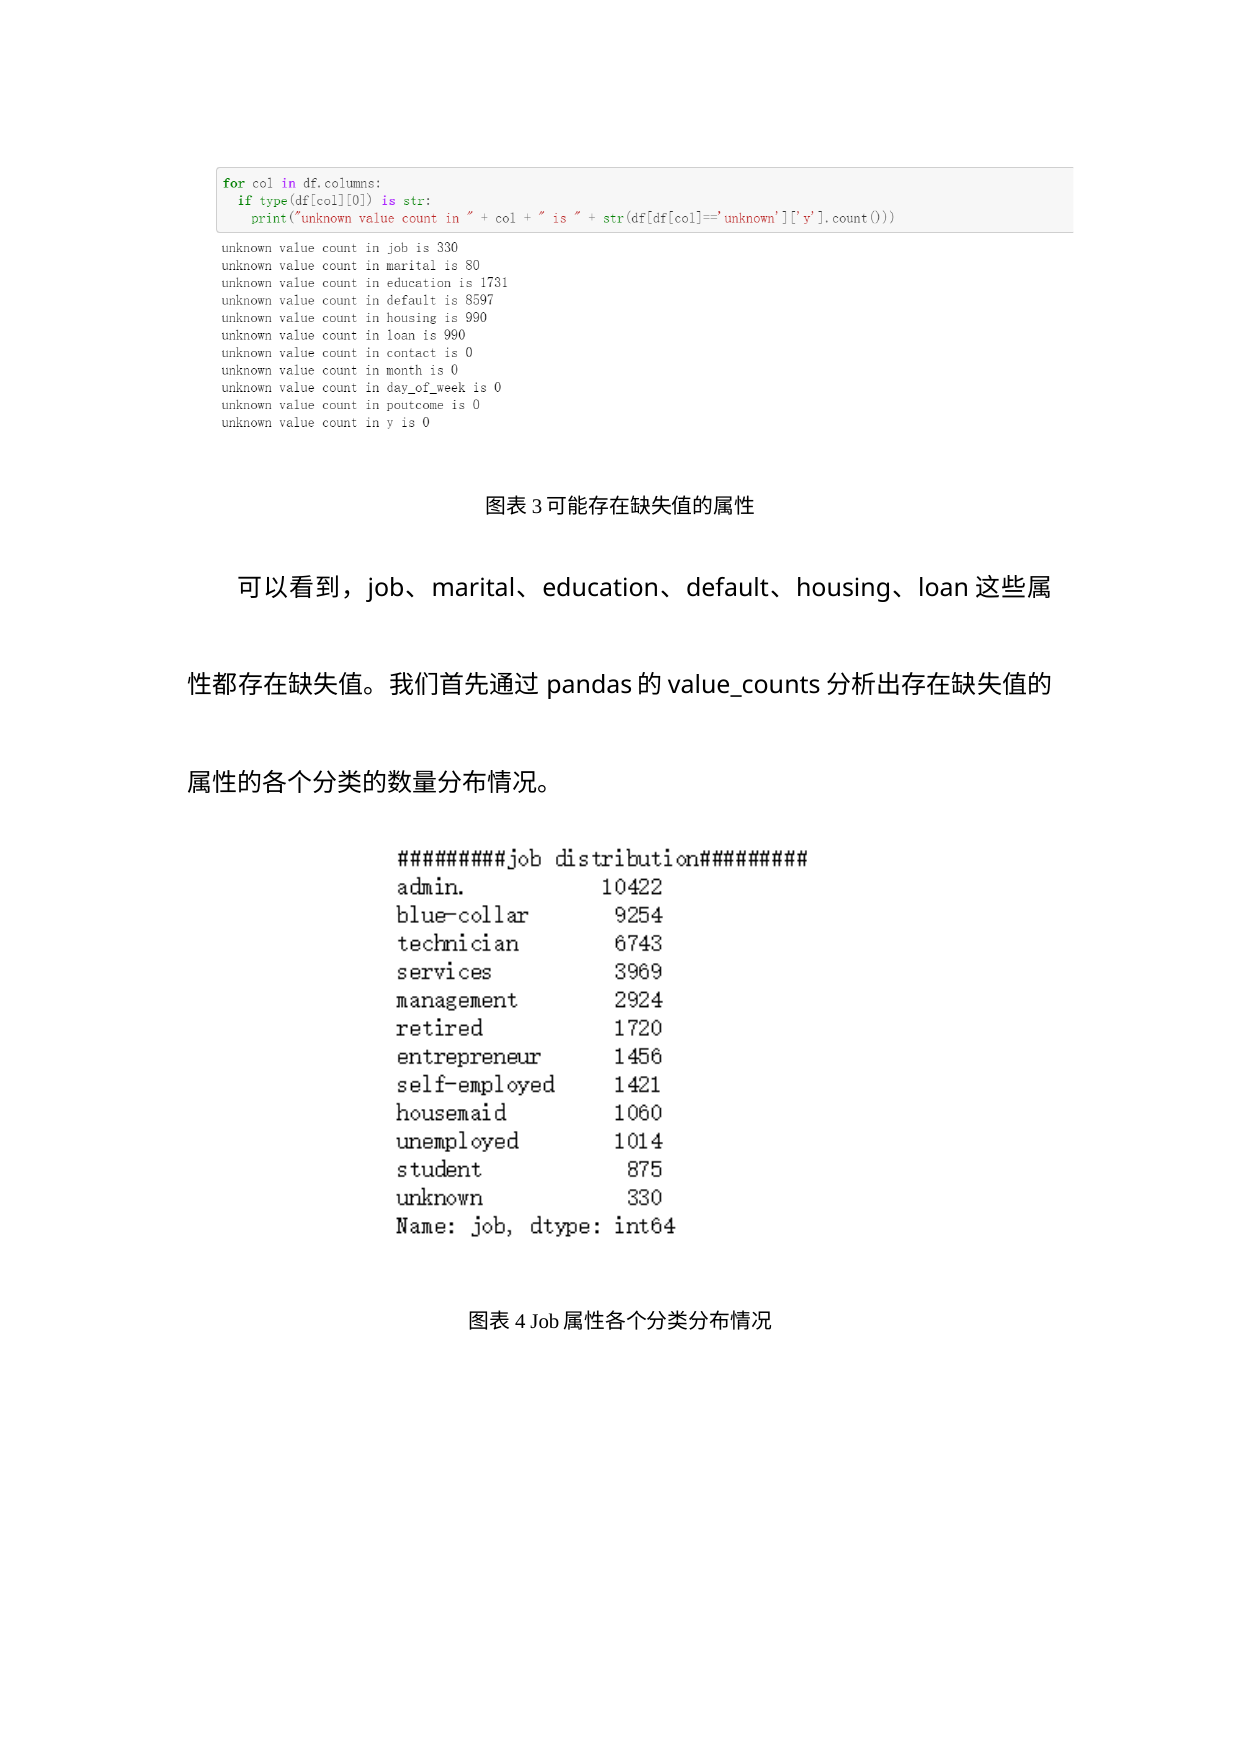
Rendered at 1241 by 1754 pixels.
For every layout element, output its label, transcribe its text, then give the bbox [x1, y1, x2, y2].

text 可以看到，job、marital、education、default、housing、loan这些属性都存在缺失值。我们首先通过pandas的value_counts分析出存在缺失值的属性的各个分类的数量分布情况。 [187, 553, 1053, 813]
picture [375, 847, 915, 1243]
text 图表 3 可能存在缺失值的属性 [187, 488, 1053, 520]
text 图表 4 Job属性各个分类分布情况 [187, 1303, 1053, 1335]
picture [208, 162, 1074, 442]
